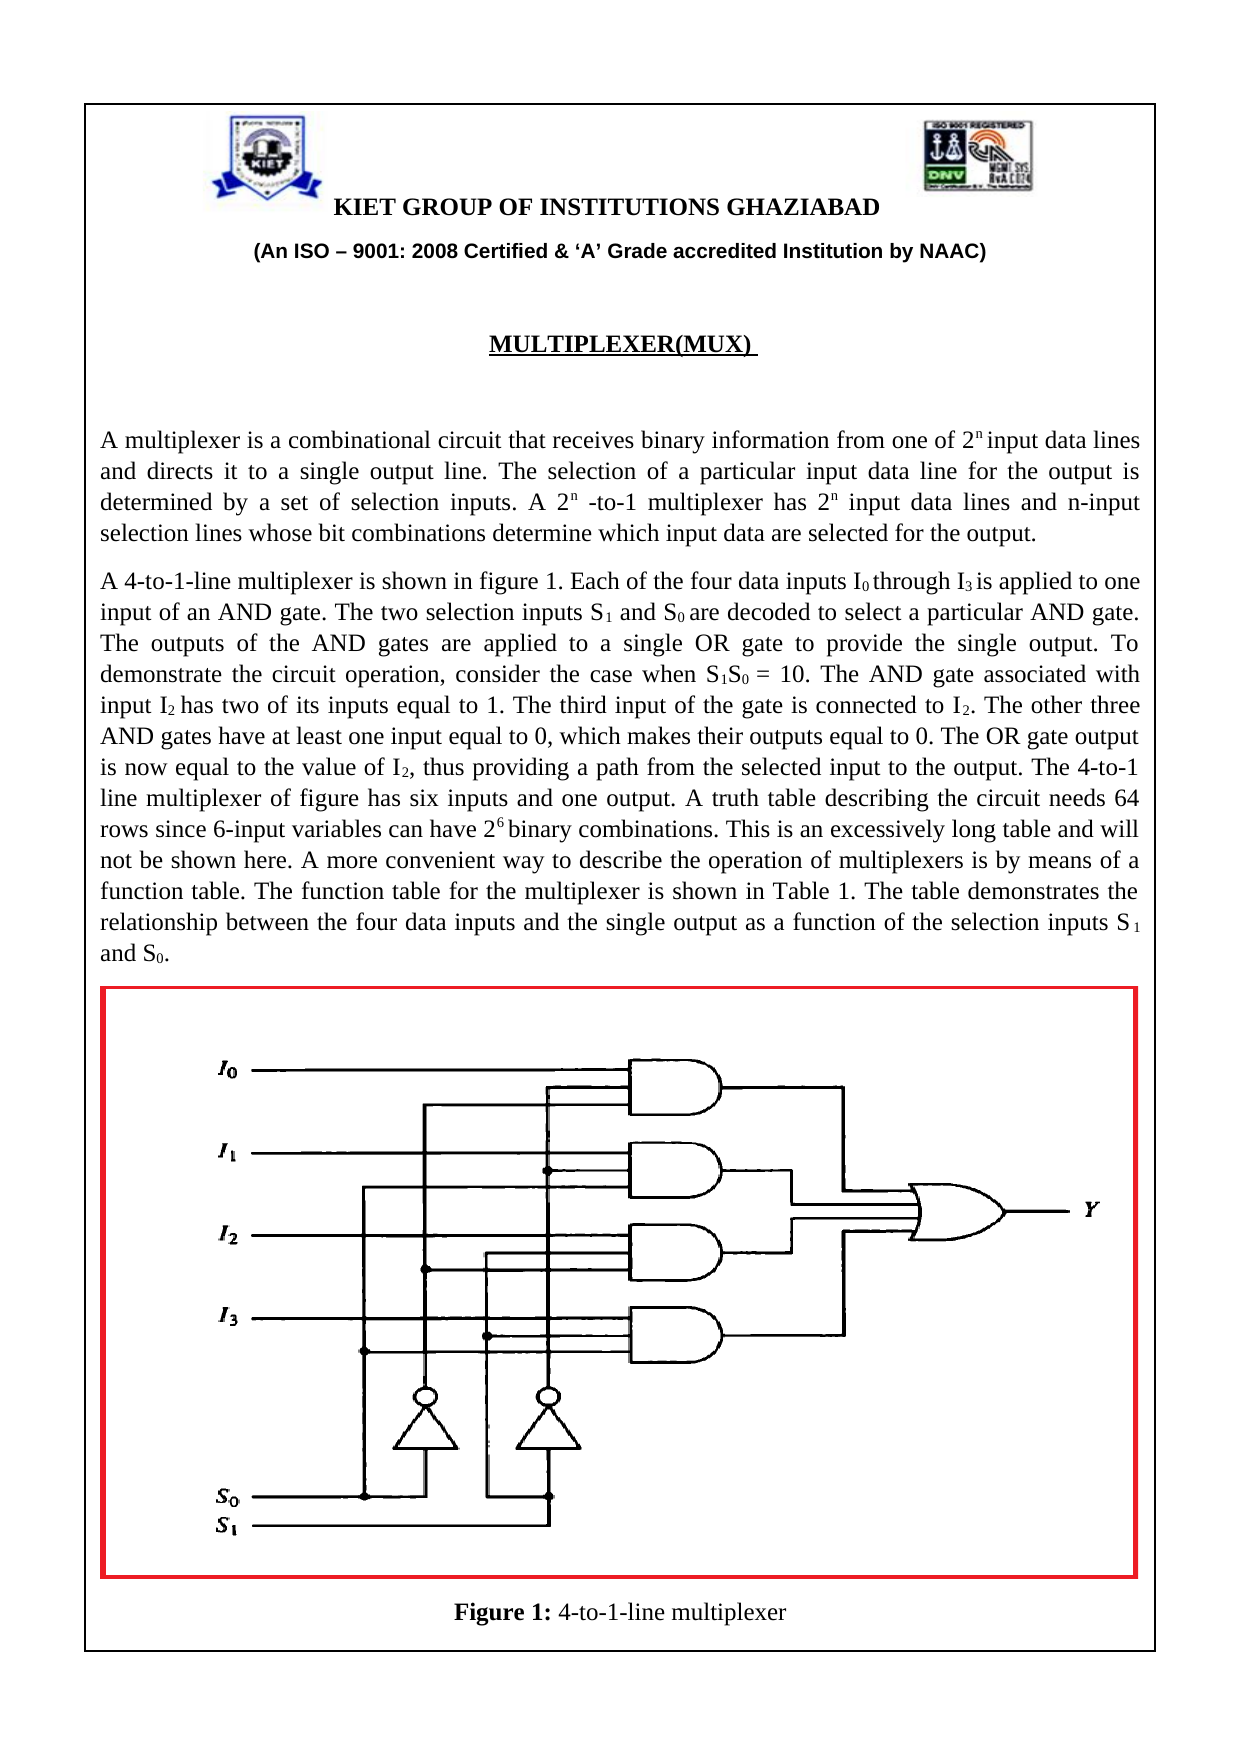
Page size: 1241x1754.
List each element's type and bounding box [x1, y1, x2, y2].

picture [100, 986, 1139, 1579]
picture [905, 111, 1038, 215]
picture [202, 111, 334, 215]
